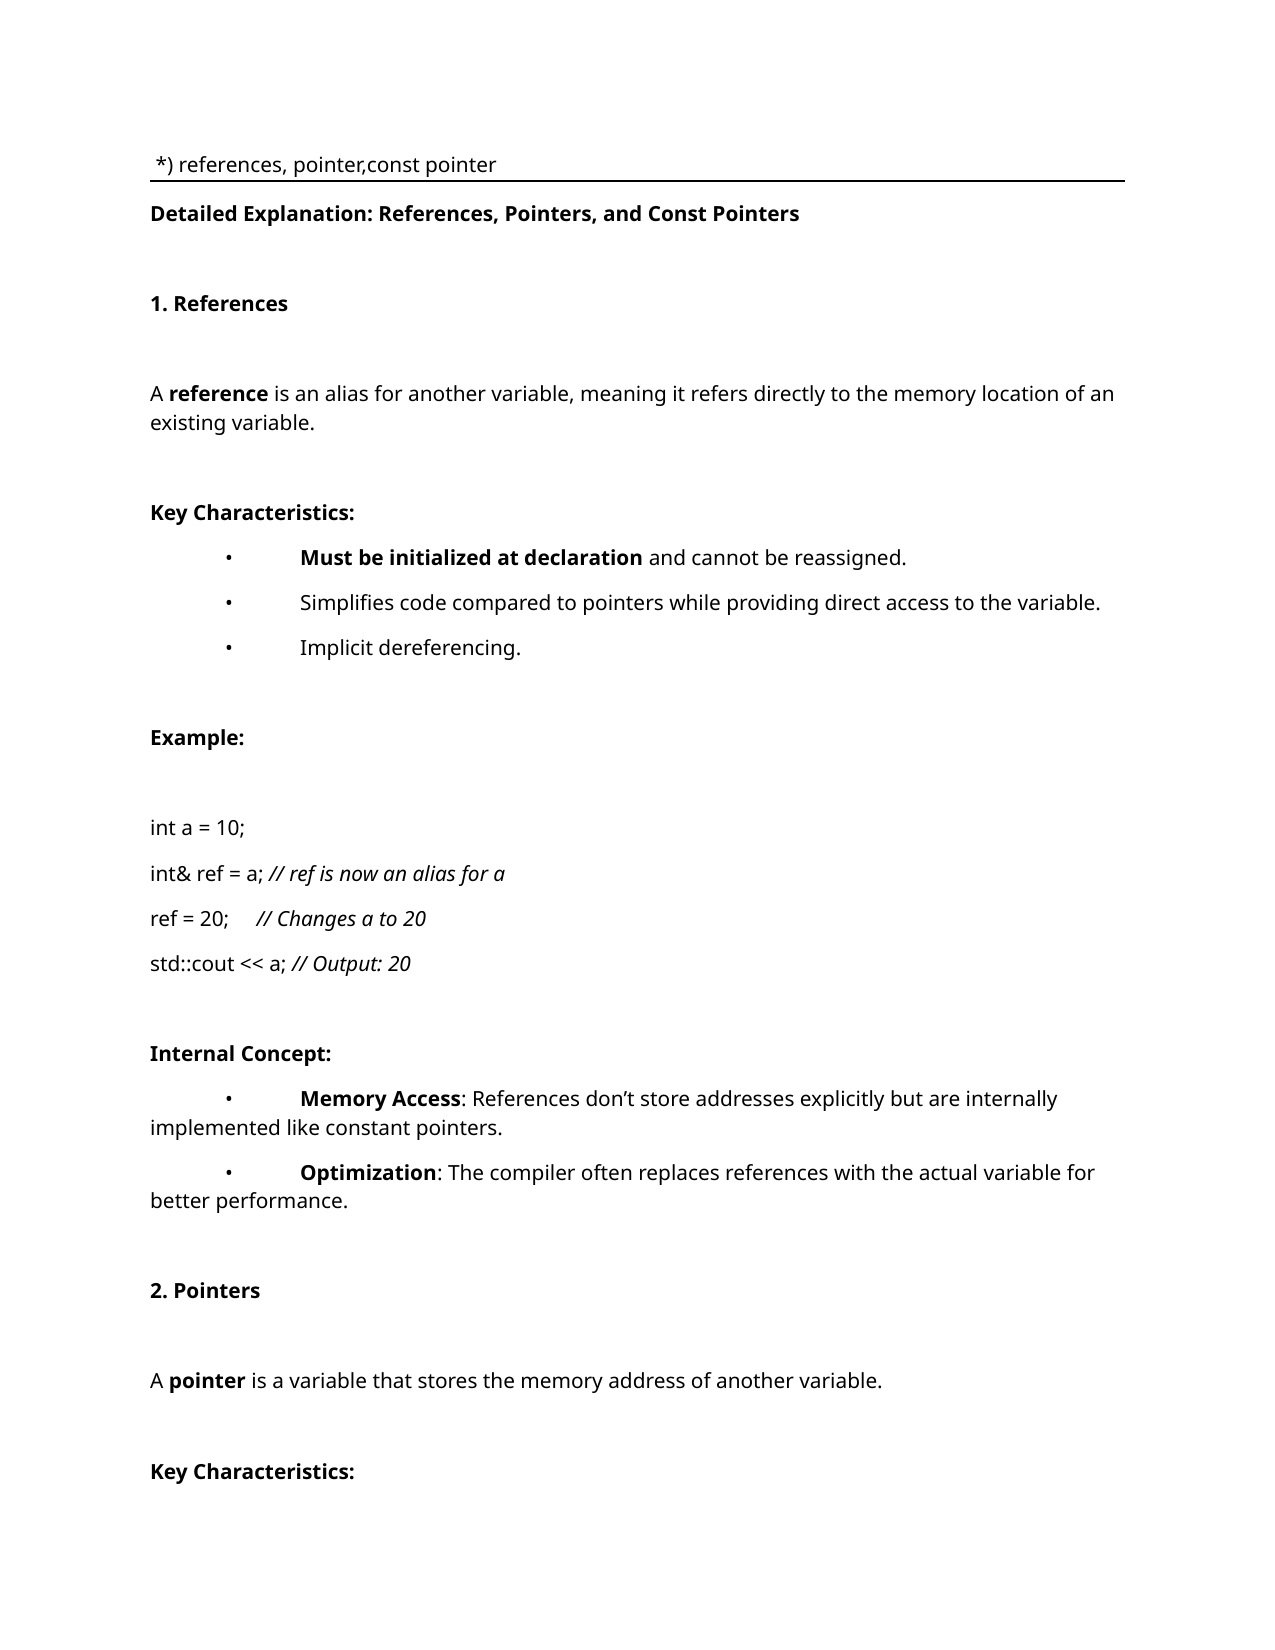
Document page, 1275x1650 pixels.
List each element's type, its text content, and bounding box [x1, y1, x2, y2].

text A pointer is a variable that stores the memory address of another variable. [150, 1367, 1125, 1395]
text • Memory Access: References don’t store addresses explicitly but are internally implemented like constant pointers. [150, 1084, 1125, 1141]
text • Must be initialized at declaration and cannot be reassigned. [150, 543, 1125, 571]
text Internal Concept: [150, 1039, 1125, 1067]
text • Simplifies code compared to pointers while providing direct access to the variable. [150, 588, 1125, 616]
text 1. References [150, 289, 1125, 317]
text A reference is an alias for another variable, meaning it refers directly to the memory location of an existing variable. [150, 379, 1125, 436]
text *) references, pointer,const pointer [150, 150, 1125, 180]
text Detailed Explanation: References, Pointers, and Const Pointers [150, 199, 1125, 227]
text Key Characteristics: [150, 498, 1125, 526]
text Example: [150, 723, 1125, 752]
text int a = 10; [150, 813, 1125, 842]
text std::cout << a; // Output: 20 [150, 949, 1125, 977]
text 2. Pointers [150, 1276, 1125, 1305]
text ref = 20; // Changes a to 20 [150, 904, 1125, 932]
text • Optimization: The compiler often replaces references with the actual variable for better performance. [150, 1158, 1125, 1214]
text int& ref = a; // ref is now an alias for a [150, 859, 1125, 887]
text • Implicit dereferencing. [150, 633, 1125, 662]
text Key Characteristics: [150, 1457, 1125, 1485]
